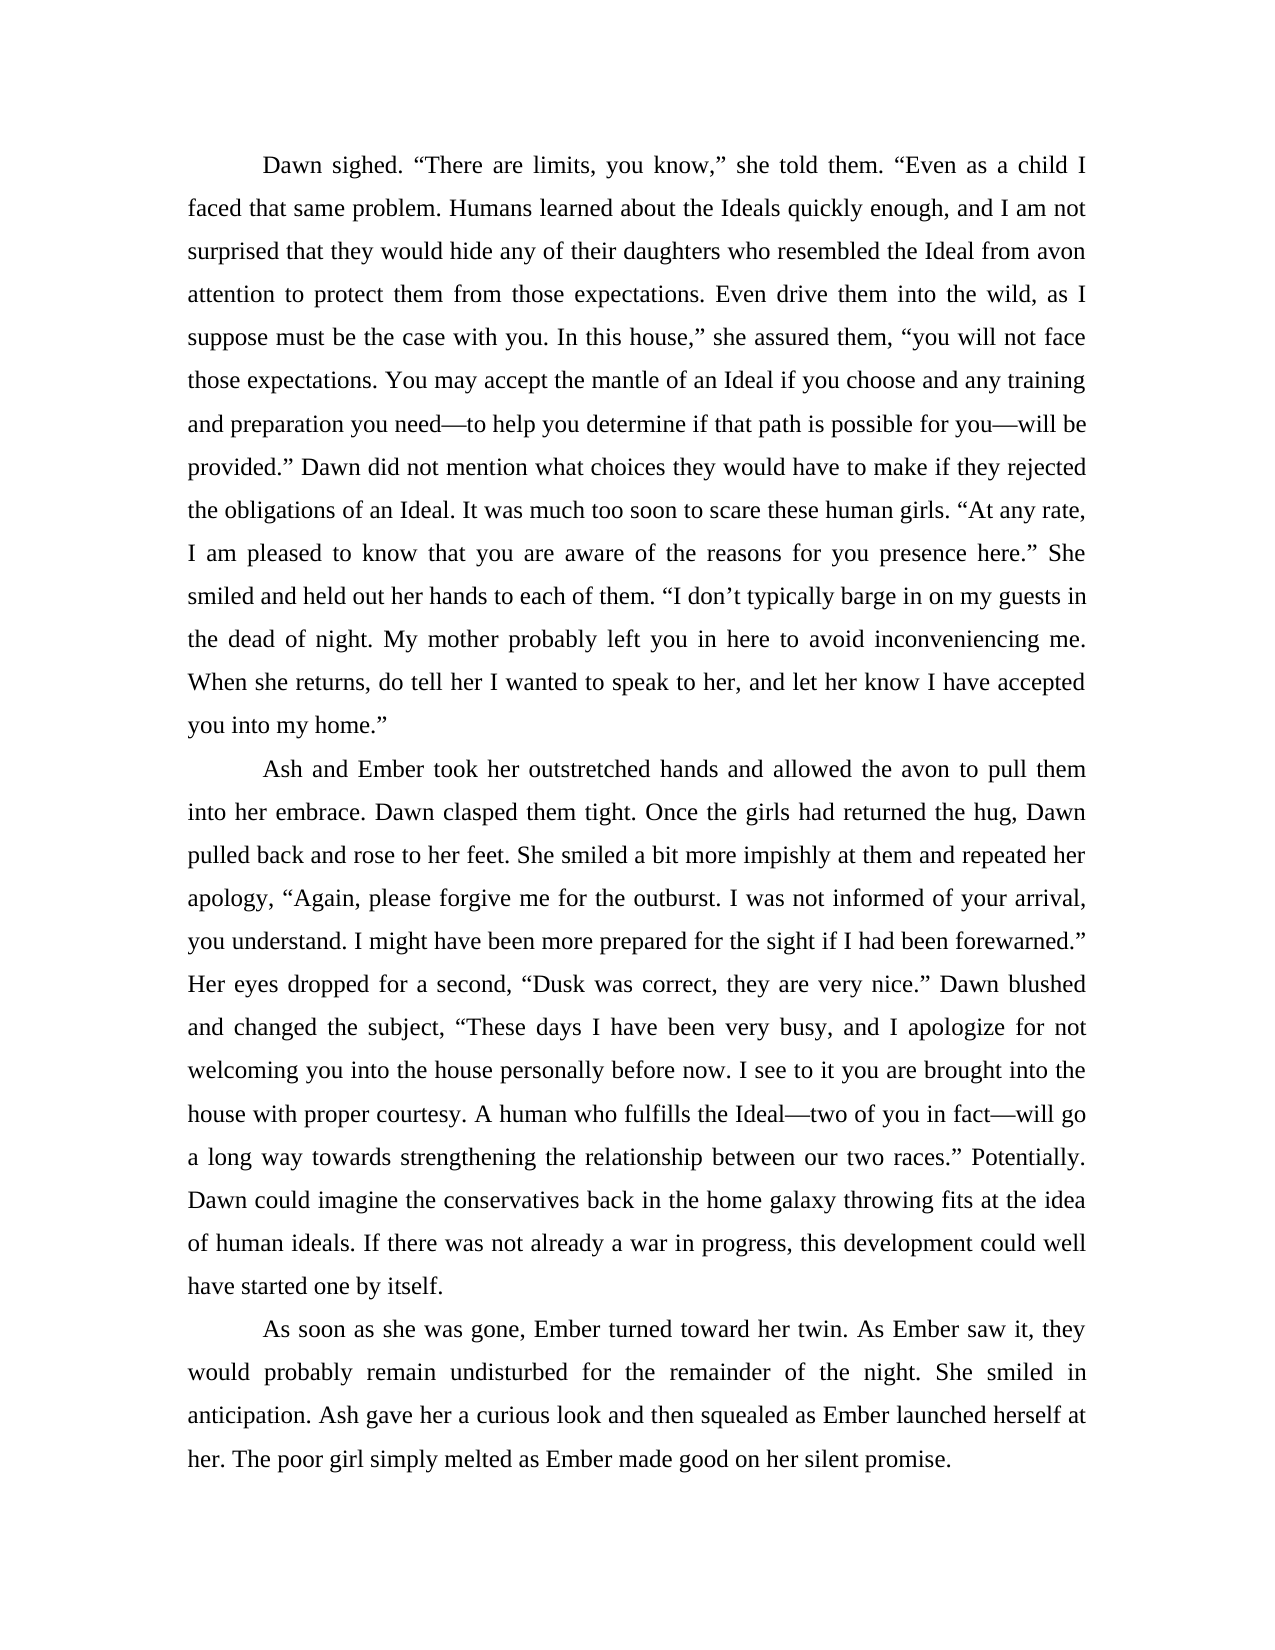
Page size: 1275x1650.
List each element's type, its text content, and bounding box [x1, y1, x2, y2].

text Ash and Ember took her outstretched hands and allowed the avon to pull them into her embrace. Dawn clasped them tight. Once the girls had returned the hug, Dawn pulled back and rose to her feet. She smiled a bit more impishly at them and repeated her apology, “Again, please forgive me for the outburst. I was not informed of your arrival, you understand. I might have been more prepared for the sight if I had been forewarned.” Her eyes dropped for a second, “Dusk was correct, they are very nice.” Dawn blushed and changed the subject, “These days I have been very busy, and I apologize for not welcoming you into the house personally before now. I see to it you are brought into the house with proper courtesy. A human who fulfills the Ideal—two of you in fact—will go a long way towards strengthening the relationship between our two races.” Potentially. Dawn could imagine the conservatives back in the home galaxy throwing fits at the idea of human ideals. If there was not already a war in progress, this development could well have started one by itself. [187, 754, 1087, 1300]
text Dawn sighed. “There are limits, you know,” she told them. “Even as a child I faced that same problem. Humans learned about the Ideals quickly enough, and I am not surprised that they would hide any of their daughters who resembled the Ideal from avon attention to protect them from those expectations. Even drive them into the wild, as I suppose must be the case with you. In this house,” she assured them, “you will not face those expectations. You may accept the mantle of an Ideal if you choose and any training and preparation you need—to help you determine if that path is possible for you—will be provided.” Dawn did not mention what choices they would have to make if they rejected the obligations of an Ideal. It was much too soon to scare these human girls. “At any rate, I am pleased to know that you are aware of the reasons for you presence here.” She smiled and held out her hands to each of them. “I don’t typically barge in on my guests in the dead of night. My mother probably left you in here to avoid inconveniencing me. When she returns, do tell her I wanted to speak to her, and let her know I have accepted you into my home.” [187, 150, 1087, 739]
text As soon as she was gone, Ember turned toward her twin. As Ember saw it, they would probably remain undisturbed for the remainder of the night. She smiled in anticipation. Ash gave her a curious look and then squealed as Ember launched herself at her. The poor girl simply melted as Ember made good on her silent promise. [187, 1314, 1087, 1472]
